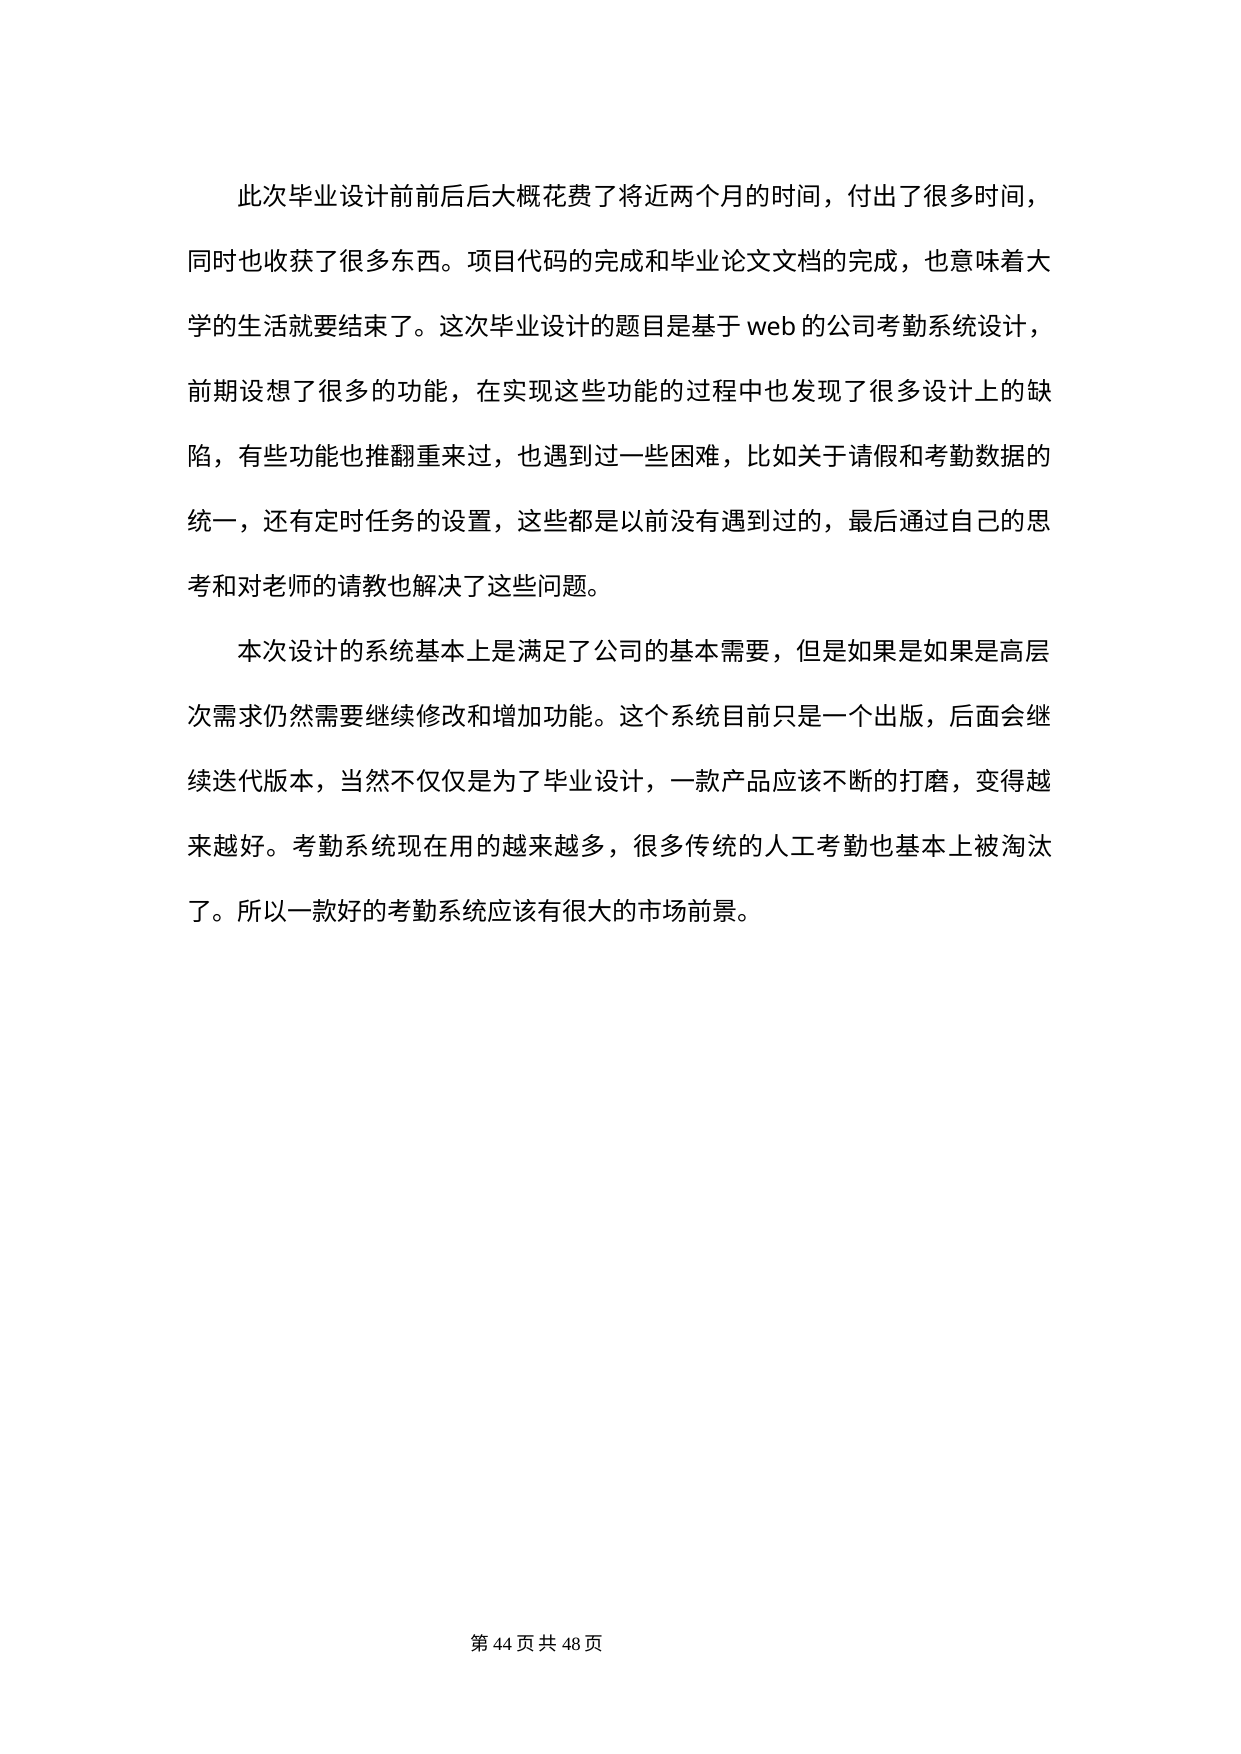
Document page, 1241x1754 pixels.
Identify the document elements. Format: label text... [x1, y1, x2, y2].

text 本次设计的系统基本上是满足了公司的基本需要，但是如果是如果是高层次需求仍然需要继续修改和增加功能。这个系统目前只是一个出版，后面会继续迭代版本，当然不仅仅是为了毕业设计，一款产品应该不断的打磨，变得越来越好。考勤系统现在用的越来越多，很多传统的人工考勤也基本上被淘汰了。所以一款好的考勤系统应该有很大的市场前景。 [187, 617, 1053, 942]
text 此次毕业设计前前后后大概花费了将近两个月的时间，付出了很多时间，同时也收获了很多东西。项目代码的完成和毕业论文文档的完成，也意味着大学的生活就要结束了。这次毕业设计的题目是基于web的公司考勤系统设计，前期设想了很多的功能，在实现这些功能的过程中也发现了很多设计上的缺陷，有些功能也推翻重来过，也遇到过一些困难，比如关于请假和考勤数据的统一，还有定时任务的设置，这些都是以前没有遇到过的，最后通过自己的思考和对老师的请教也解决了这些问题。 [187, 162, 1053, 617]
